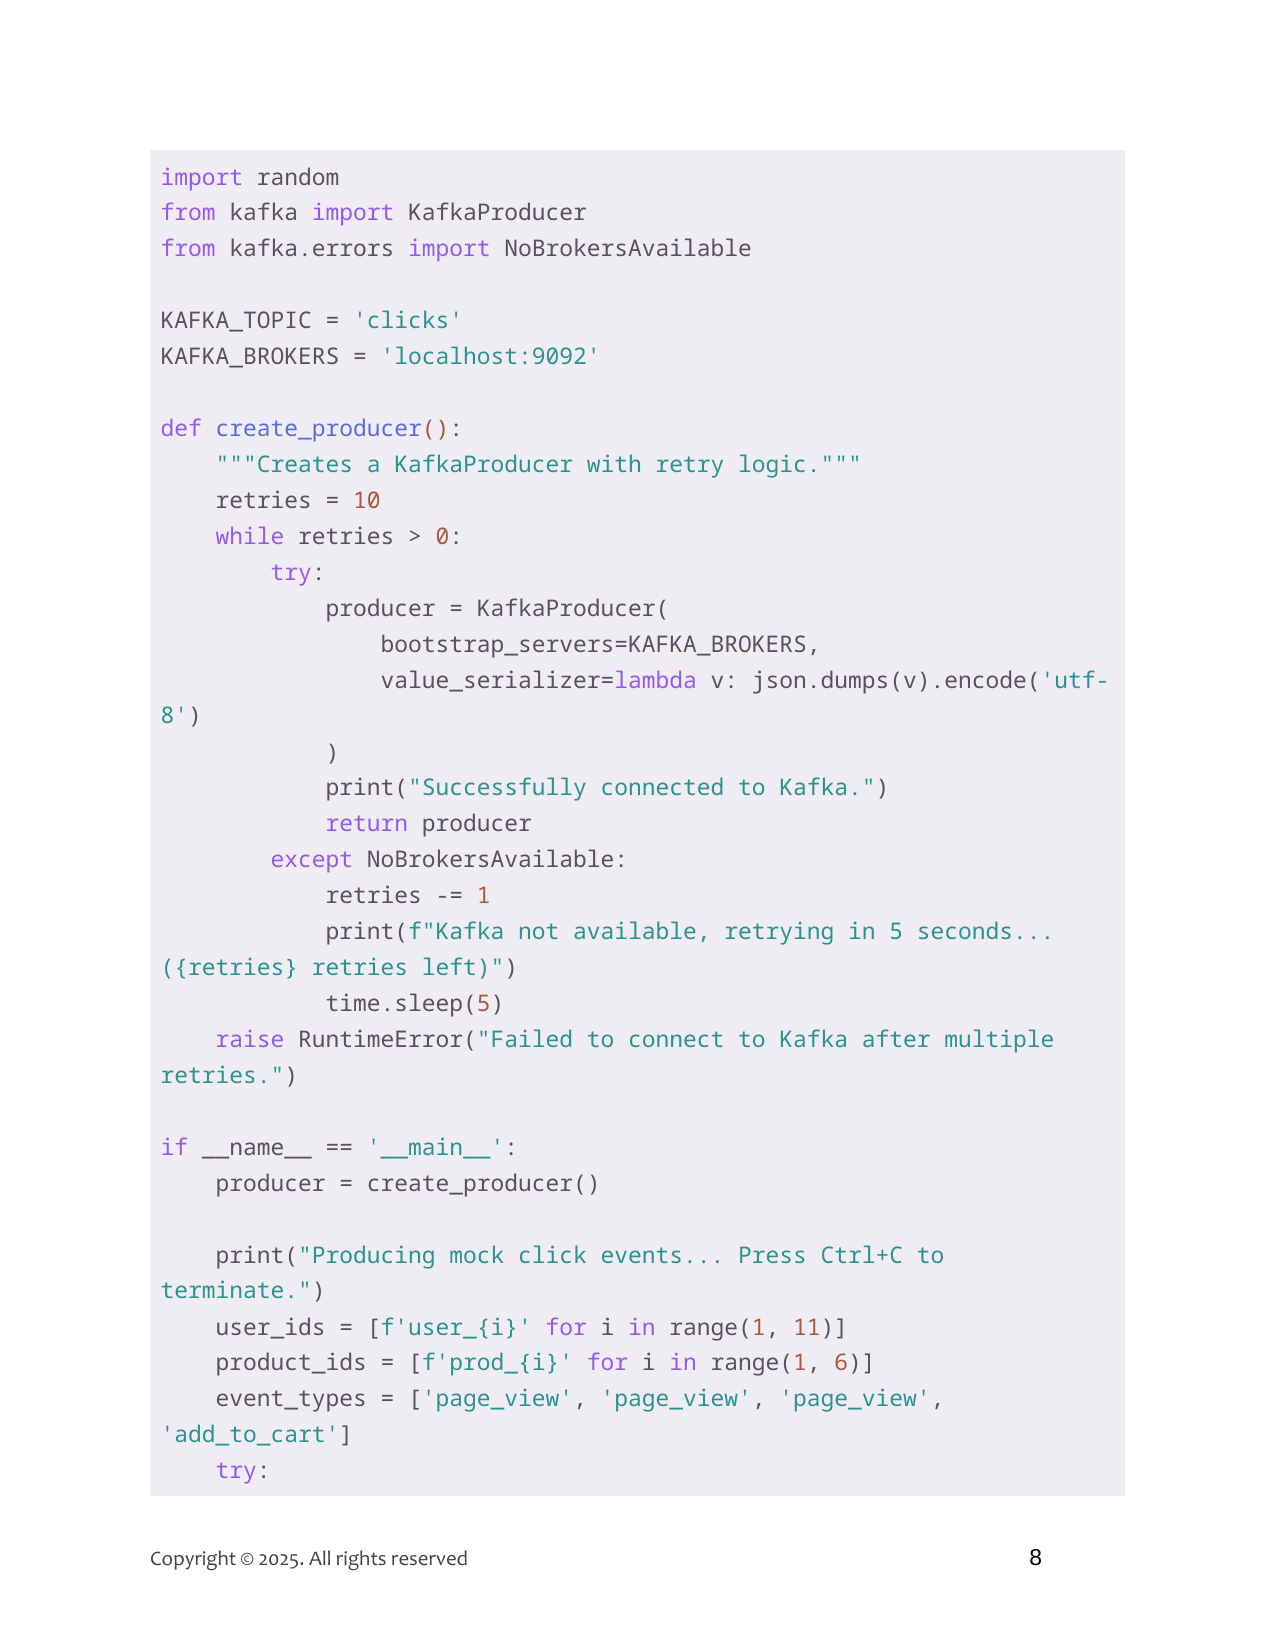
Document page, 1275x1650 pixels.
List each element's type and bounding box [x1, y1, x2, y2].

table_header [150, 150, 1125, 1496]
